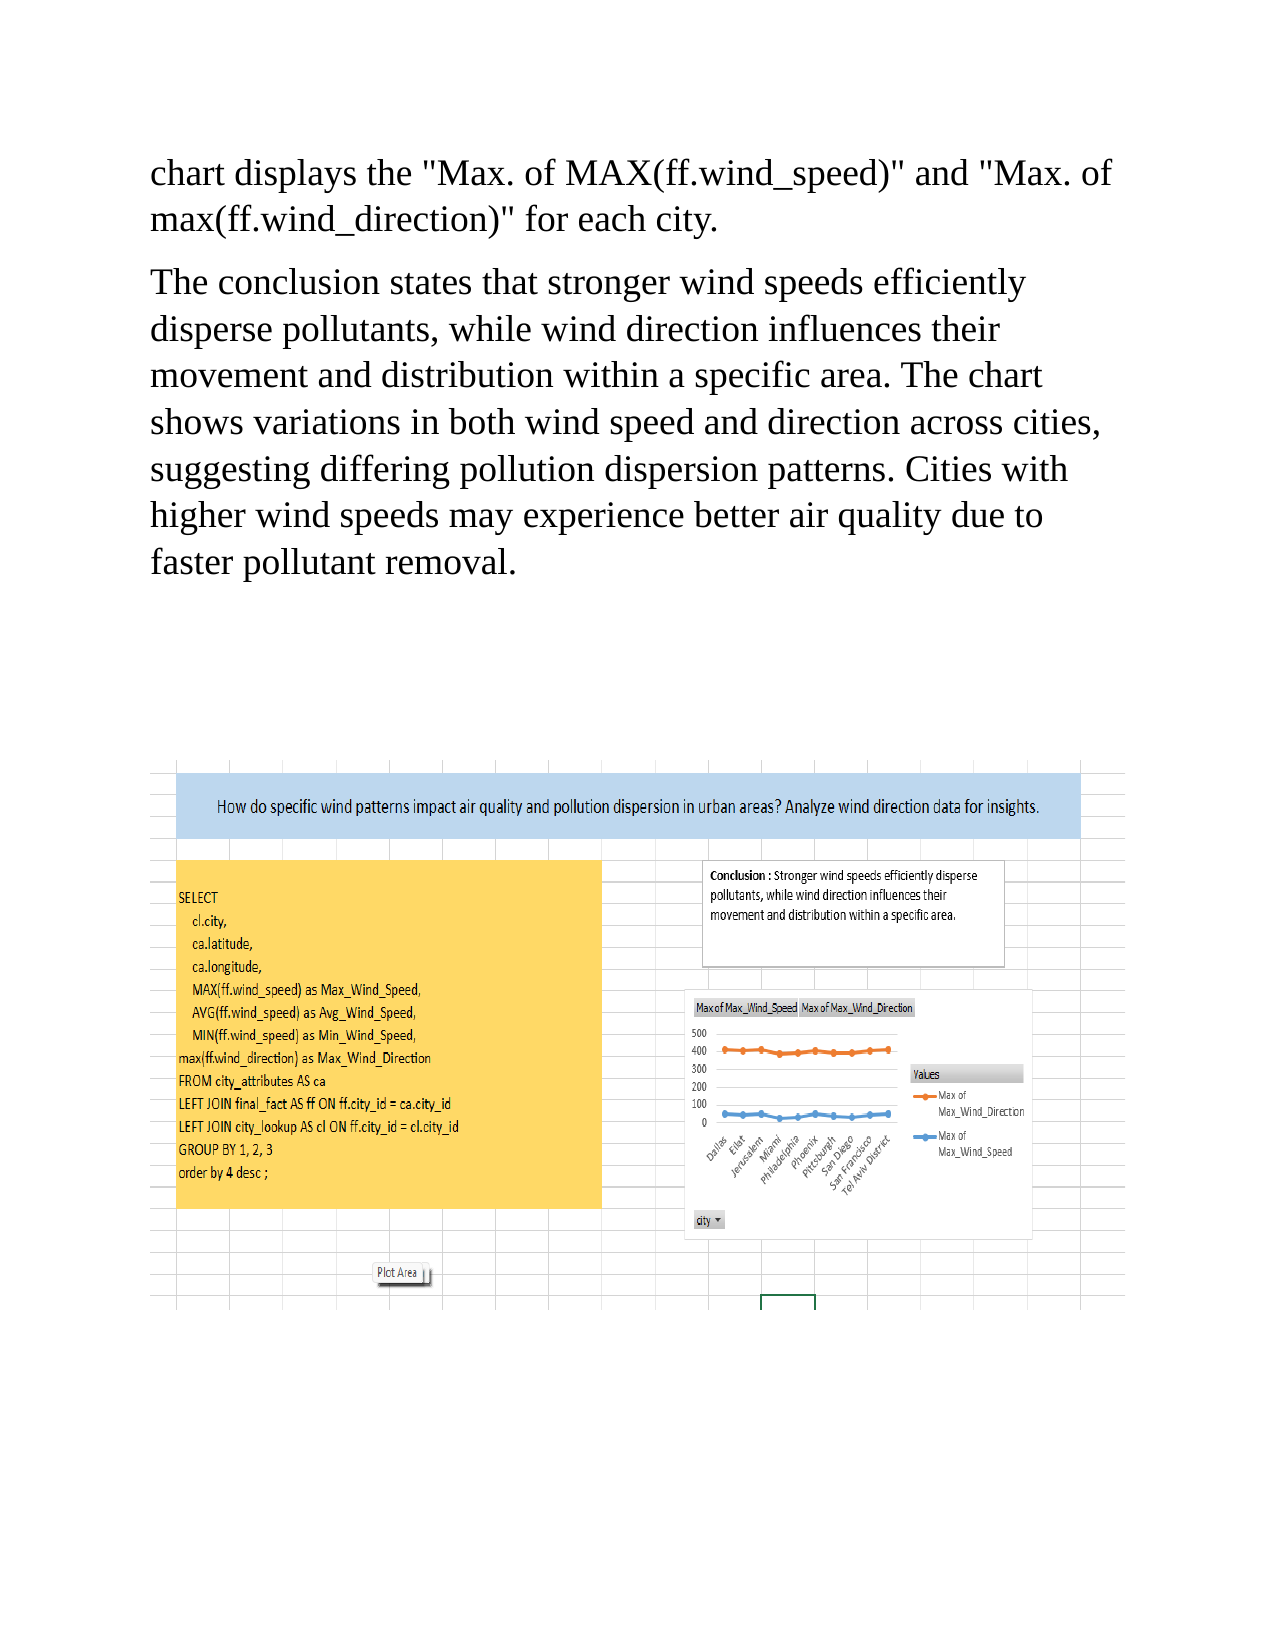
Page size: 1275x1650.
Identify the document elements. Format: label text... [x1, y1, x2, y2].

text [150, 150, 1125, 240]
text The conclusion states that stronger wind speeds efficiently disperse pollutants, while wind direction influences their movement and distribution within a specific area. The chart shows variations in both wind speed and direction across cities, suggesting differing pollution dispersion patterns. Cities with higher wind speeds may experience better air quality due to faster pollutant removal. [150, 260, 1125, 582]
picture [150, 760, 1125, 1310]
